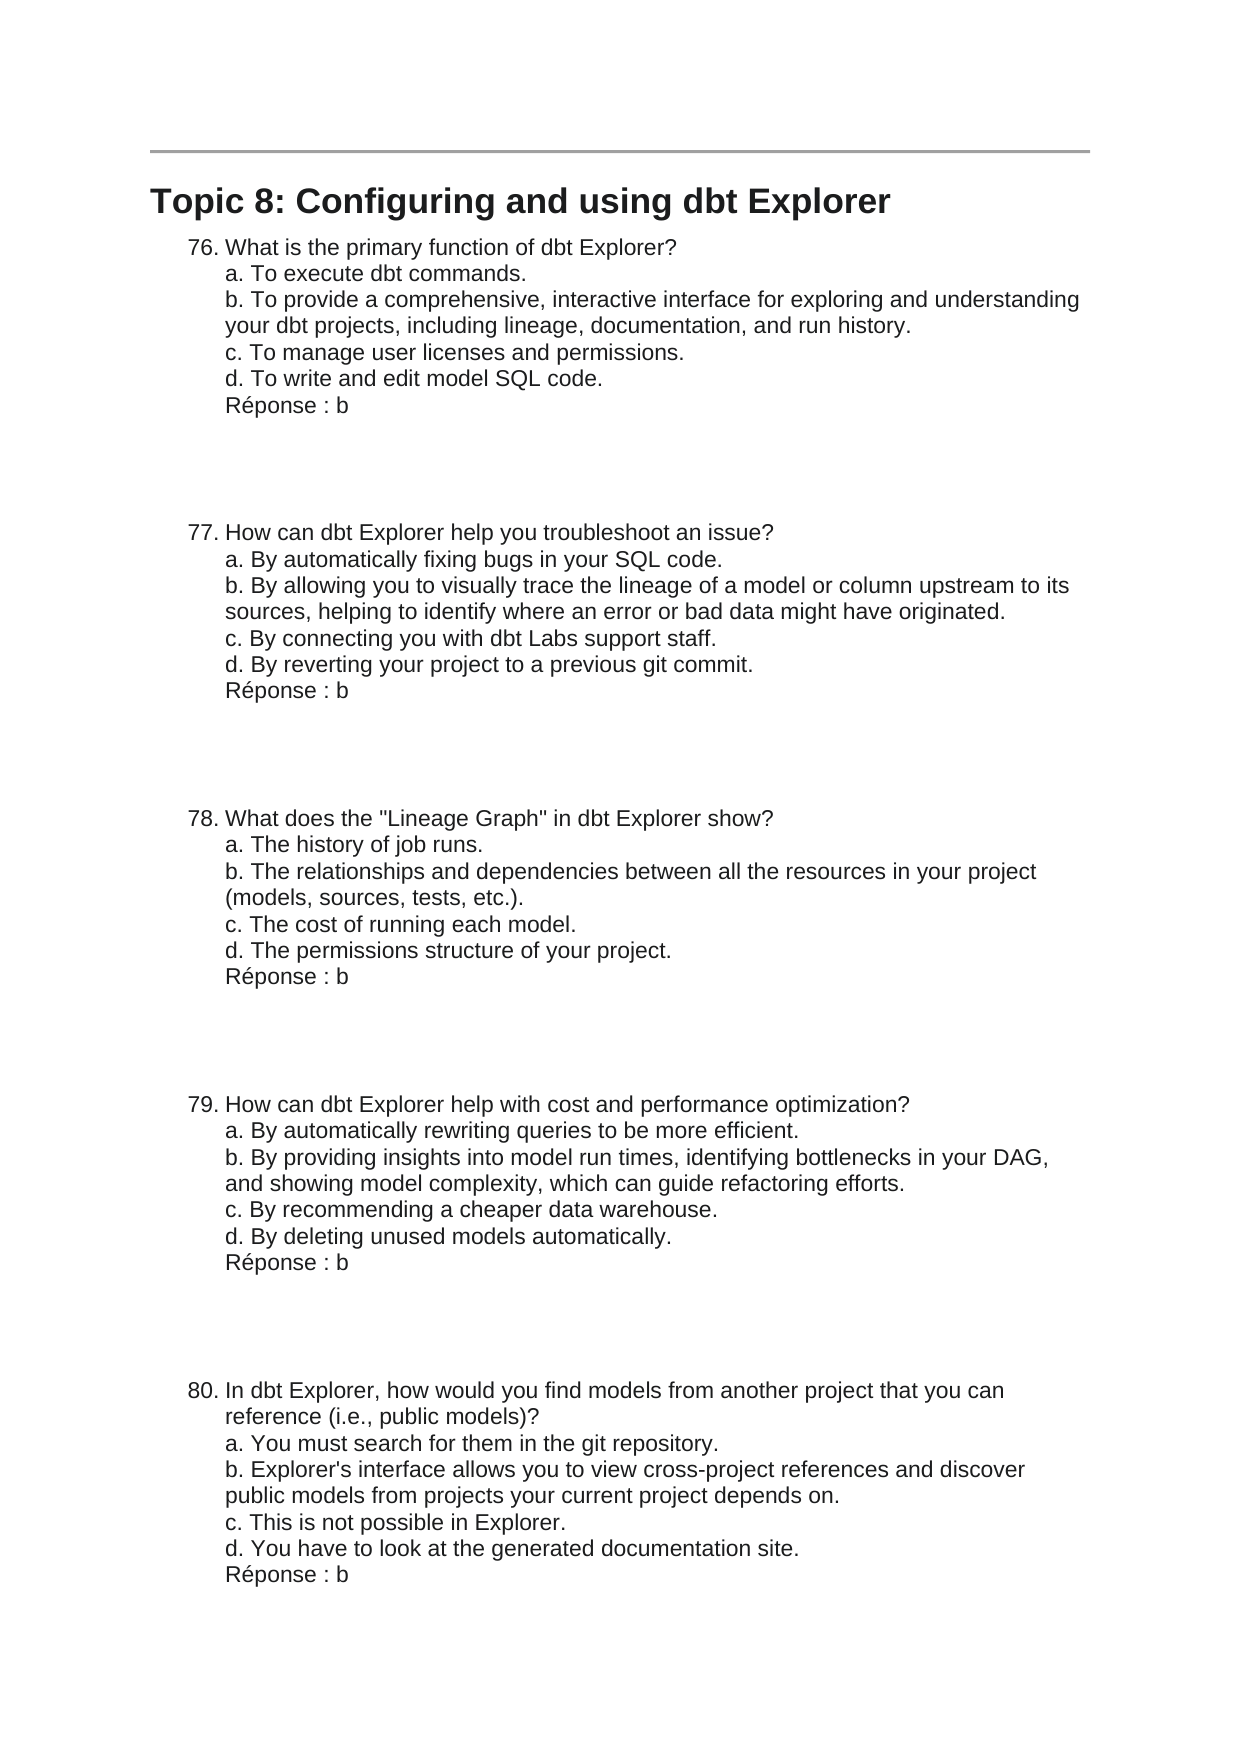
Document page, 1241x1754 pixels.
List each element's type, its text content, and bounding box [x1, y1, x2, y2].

list What does the "Lineage Graph" in dbt Explorer show? a. The history of job runs. b. The relationships and dependencies between all the resources in your project (models, sources, tests, etc.). c. The cost of running each model. d. The permissions structure of your project. Réponse : b [187, 805, 1090, 989]
subtitle Topic 8: Configuring and using dbt Explorer [150, 180, 1090, 221]
list How can dbt Explorer help with cost and performance optimization? a. By automatically rewriting queries to be more efficient. b. By providing insights into model run times, identifying bottlenecks in your DAG, and showing model complexity, which can guide refactoring efforts. c. By recommending a cheaper data warehouse. d. By deleting unused models automatically. Réponse : b [187, 1091, 1090, 1275]
list What is the primary function of dbt Explorer? a. To execute dbt commands. b. To provide a comprehensive, interactive interface for exploring and understanding your dbt projects, including lineage, documentation, and run history. c. To manage user licenses and permissions. d. To write and edit model SQL code. Réponse : b [187, 233, 1090, 418]
list How can dbt Explorer help you troubleshoot an issue? a. By automatically fixing bugs in your SQL code. b. By allowing you to visually trace the lineage of a model or column upstream to its sources, helping to identify where an error or bad data might have originated. c. By connecting you with dbt Labs support staff. d. By reverting your project to a previous git commit. Réponse : b [187, 519, 1090, 704]
list In dbt Explorer, how would you find models from another project that you can reference (i.e., public models)? a. You must search for them in the git repository. b. Explorer's interface allows you to view cross-project references and discover public models from projects your current project depends on. c. This is not possible in Explorer. d. You have to look at the generated documentation site. Réponse : b [187, 1377, 1090, 1588]
